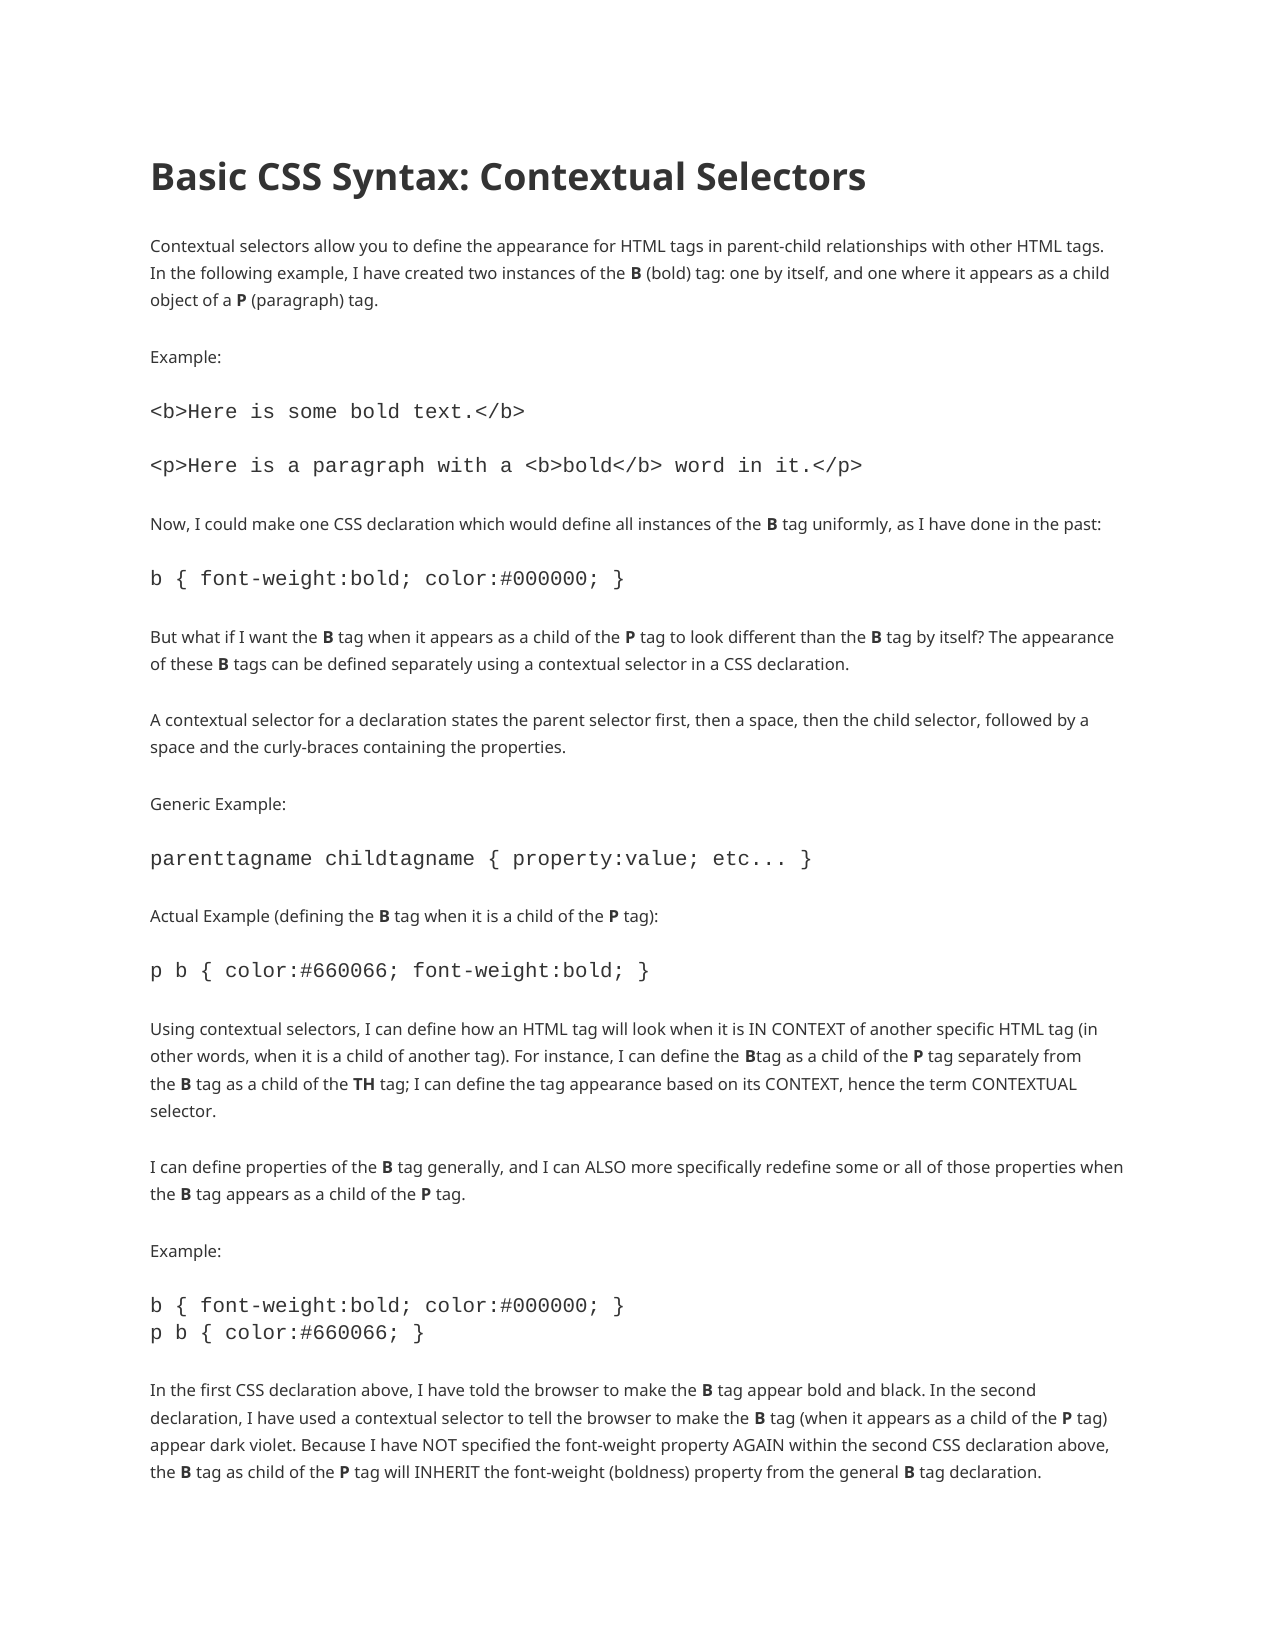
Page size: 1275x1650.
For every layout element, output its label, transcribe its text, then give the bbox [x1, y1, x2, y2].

text p b { color:#660066; font-weight:bold; } [150, 957, 1125, 984]
text Basic CSS Syntax: Contextual Selectors [150, 150, 1125, 201]
text But what if I want the B tag when it appears as a child of the P tag to look different than the B tag by itself? The appearance of these B tags can be defined separately using a contextual selector in a CSS declaration. [150, 621, 1125, 675]
text A contextual selector for a declaration states the parent selector first, then a space, then the child selector, followed by a space and the curly-braces containing the properties. [150, 704, 1125, 759]
text Actual Example (defining the B tag when it is a child of the P tag): [150, 901, 1125, 928]
text <b>Here is some bold text.</b> [150, 397, 1125, 424]
text b { font-weight:bold; color:#000000; } [150, 1291, 1125, 1318]
text Using contextual selectors, I can define how an HTML tag will look when it is IN CONTEXT of another specific HTML tag (in other words, when it is a child of another tag). For instance, I can define the Btag as a child of the P tag separately from the B tag as a child of the TH tag; I can define the tag appearance based on its CONTEXT, hence the term CONTEXTUAL selector. [150, 1013, 1125, 1122]
text I can define properties of the B tag generally, and I can ALSO more specifically redefine some or all of those properties when the B tag appears as a child of the P tag. [150, 1151, 1125, 1206]
text In the first CSS declaration above, I have told the browser to make the B tag appear bold and black. In the second declaration, I have used a contextual selector to tell the browser to make the B tag (when it appears as a child of the P tag) appear dark violet. Because I have NOT specified the font-weight property AGAIN within the second CSS declaration above, the B tag as child of the P tag will INHERIT the font-weight (boldness) property from the general B tag declaration. [150, 1374, 1125, 1483]
text Now, I could make one CSS declaration which would define all instances of the B tag uniformly, as I have done in the past: [150, 508, 1125, 535]
text p b { color:#660066; } [150, 1318, 1125, 1345]
text parenttagname childtagname { property:value; etc... } [150, 844, 1125, 871]
text <p>Here is a paragraph with a <b>bold</b> word in it.</p> [150, 452, 1125, 479]
text Generic Example: [150, 788, 1125, 815]
text Example: [150, 1235, 1125, 1262]
text Contextual selectors allow you to define the appearance for HTML tags in parent-child relationships with other HTML tags. In the following example, I have created two instances of the B (bold) tag: one by itself, and one where it appears as a child object of a P (paragraph) tag. [150, 230, 1125, 312]
text b { font-weight:bold; color:#000000; } [150, 564, 1125, 592]
text Example: [150, 341, 1125, 368]
